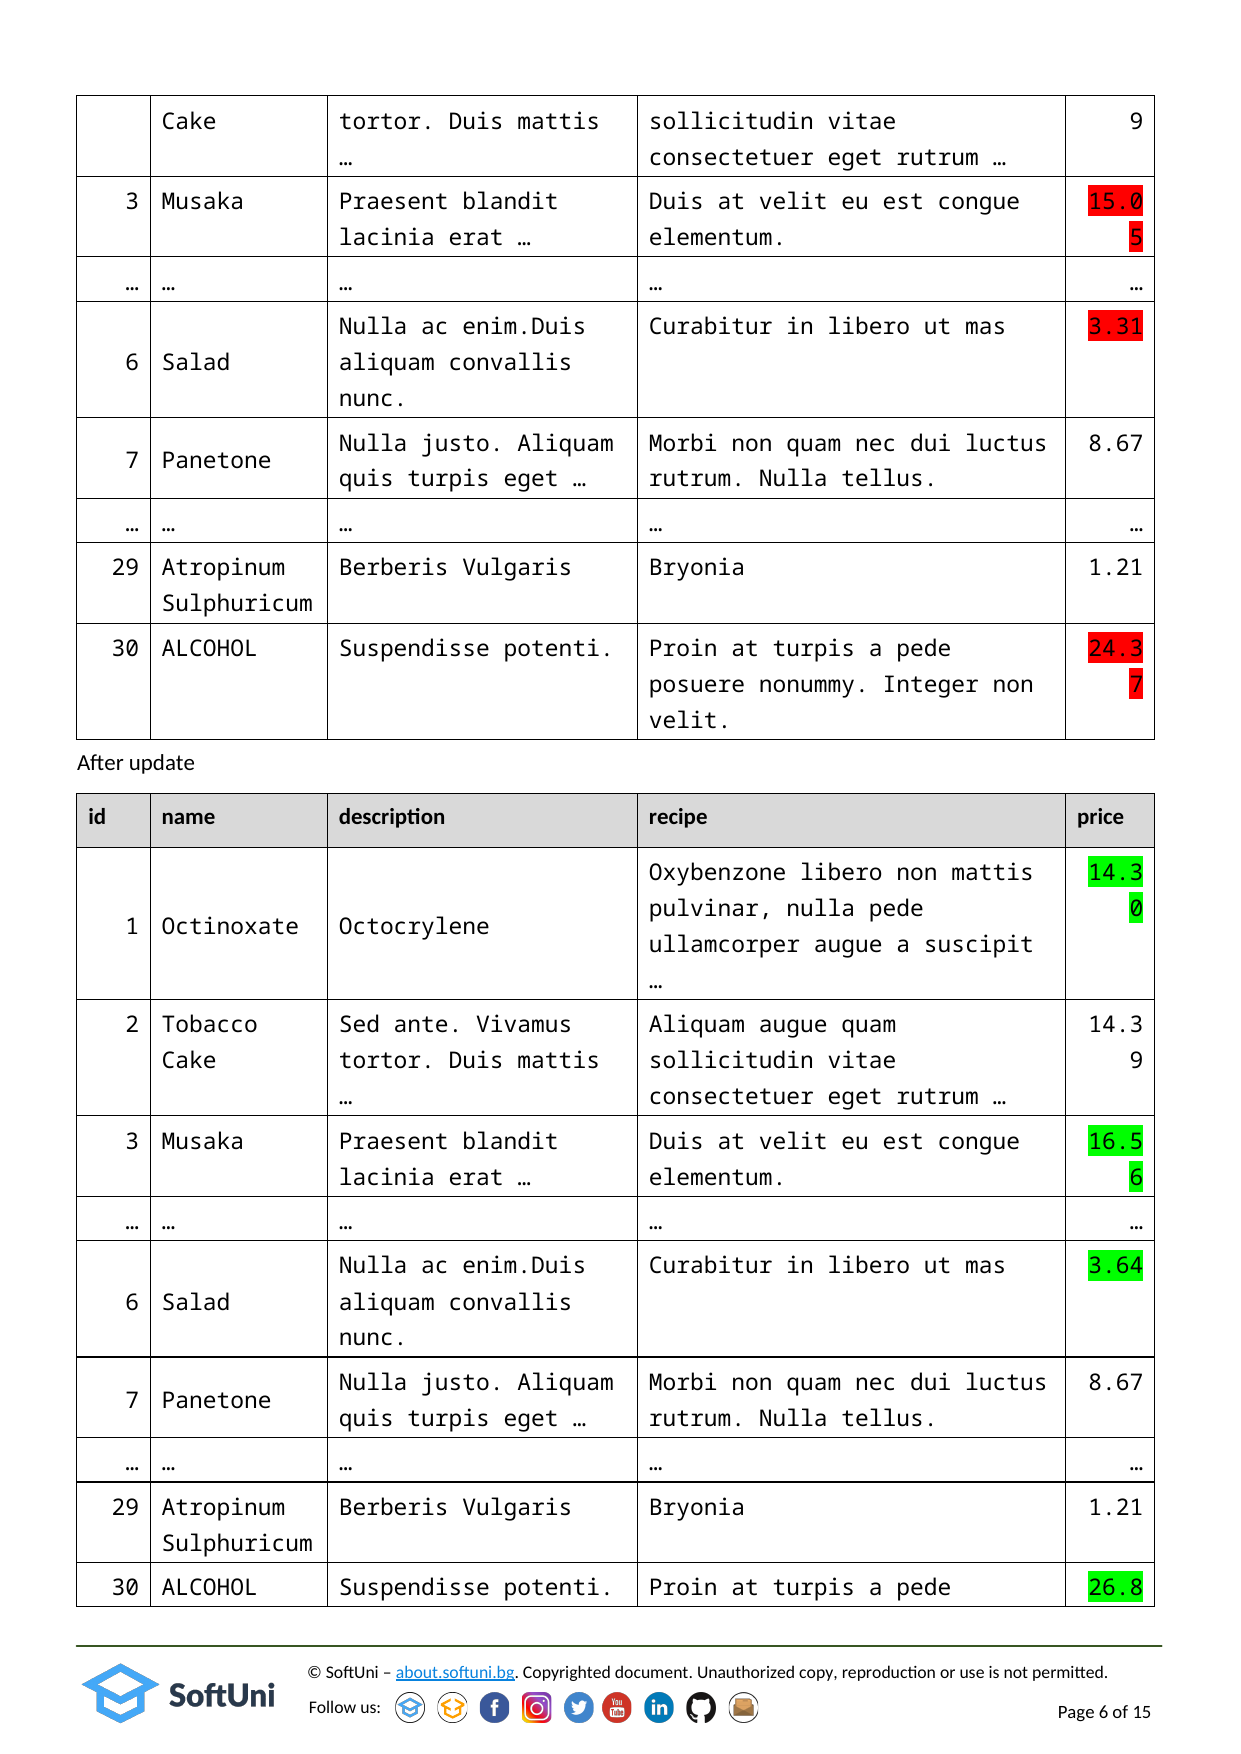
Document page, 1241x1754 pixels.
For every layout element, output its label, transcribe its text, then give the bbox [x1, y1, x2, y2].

table_cell Suspendisse potenti. [328, 624, 637, 739]
table_cell 26.81 [1066, 1563, 1154, 1606]
table_cell Panetone [151, 1358, 327, 1437]
table_cell 3.64 [1066, 1241, 1154, 1356]
table_cell Nulla ac enim.Duis aliquam convallis nunc. [328, 1241, 637, 1356]
table_cell 29 [77, 1483, 150, 1562]
table_cell 1 [77, 848, 150, 999]
table_cell 6 [77, 302, 150, 417]
table_cell 7 [77, 418, 150, 497]
table_cell Octinoxate [151, 848, 327, 999]
table_cell Praesent blandit lacinia erat … [328, 1116, 637, 1196]
table_cell Nulla justo. Aliquam quis turpis eget … [328, 418, 637, 497]
table_cell 14.39 [1066, 96, 1154, 176]
table_cell Curabitur in libero ut mas [638, 302, 1065, 417]
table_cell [328, 96, 637, 176]
table_cell … [151, 499, 327, 542]
table_cell Bryonia [638, 543, 1065, 622]
picture [644, 1692, 653, 1701]
table_cell 29 [77, 543, 150, 622]
table_cell Duis at velit eu est congue elementum. [638, 1116, 1065, 1196]
table_cell Sed ante. Vivamus tortor. Duis mattis … [328, 1000, 637, 1115]
table_cell 8.67 [1066, 418, 1154, 497]
picture [522, 1692, 552, 1723]
table_cell 3.31 [1066, 302, 1154, 417]
table_header id [77, 794, 150, 847]
table_cell … [638, 499, 1065, 542]
table_cell 3 [77, 1116, 150, 1196]
table_cell 6 [77, 1241, 150, 1356]
table_cell Musaka [151, 1116, 327, 1196]
table_cell 3 [77, 177, 150, 256]
table_cell Tobacco Cake [151, 96, 327, 176]
table_cell Oxybenzone libero non mattis pulvinar, nulla pede ullamcorper augue a suscipit … [638, 848, 1065, 999]
table_header recipe [638, 794, 1065, 847]
picture [75, 1658, 281, 1729]
picture [564, 1692, 594, 1723]
table_cell … [77, 499, 150, 542]
table_cell … [328, 1438, 637, 1481]
table_cell Proin at turpis a pede posuere nonummy. Integer non velit. [638, 624, 1065, 739]
table_cell … [328, 499, 637, 542]
table_cell 16.56 [1066, 1116, 1154, 1196]
table_cell Nulla ac enim.Duis aliquam convallis nunc. [328, 302, 637, 417]
table_cell … [77, 257, 150, 301]
table_cell Atropinum Sulphuricum [151, 543, 327, 622]
table_header description [328, 794, 637, 847]
table_cell Berberis Vulgaris [328, 543, 637, 622]
picture [602, 1692, 632, 1723]
table_cell 2 [77, 96, 150, 176]
picture [437, 1692, 468, 1723]
table_cell … [1066, 257, 1154, 301]
table_cell 7 [77, 1358, 150, 1437]
table_cell … [77, 1197, 150, 1240]
table_cell … [151, 257, 327, 301]
table_cell … [77, 1438, 150, 1481]
table_cell 1.21 [1066, 543, 1154, 622]
picture [665, 1714, 674, 1723]
picture [395, 1692, 425, 1723]
table_cell … [151, 1197, 327, 1240]
table_cell Morbi non quam nec dui luctus rutrum. Nulla tellus. [638, 1358, 1065, 1437]
table_cell … [1066, 499, 1154, 542]
table_cell 30 [77, 1563, 150, 1606]
table_cell ALCOHOL [151, 1563, 327, 1606]
table_cell … [638, 1438, 1065, 1481]
table_cell … [1066, 1197, 1154, 1240]
table_cell Panetone [151, 418, 327, 497]
table_cell 8.67 [1066, 1358, 1154, 1437]
picture [479, 1692, 510, 1723]
table_cell … [151, 1438, 327, 1481]
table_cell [638, 1563, 1065, 1606]
table_cell 2 [77, 1000, 150, 1115]
table_cell … [328, 257, 637, 301]
table_cell Duis at velit eu est congue elementum. [638, 177, 1065, 256]
table_cell Berberis Vulgaris [328, 1483, 637, 1562]
picture [665, 1692, 674, 1701]
table_header name [151, 794, 327, 847]
table_cell 15.05 [1066, 177, 1154, 256]
table_cell Bryonia [638, 1483, 1065, 1562]
table_cell 30 [77, 624, 150, 739]
table_cell Salad [151, 1241, 327, 1356]
table_cell Octocrylene [328, 848, 637, 999]
table_cell Musaka [151, 177, 327, 256]
table_header price [1066, 794, 1154, 847]
table_cell … [638, 1197, 1065, 1240]
table_cell Aliquam augue quam sollicitudin vitae consectetuer eget rutrum … [638, 1000, 1065, 1115]
table_cell Praesent blandit lacinia erat … [328, 177, 637, 256]
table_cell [638, 96, 1065, 176]
table_cell Morbi non quam nec dui luctus rutrum. Nulla tellus. [638, 418, 1065, 497]
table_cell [328, 1563, 637, 1606]
table_cell Tobacco Cake [151, 1000, 327, 1115]
table_cell 14.39 [1066, 1000, 1154, 1115]
table_cell … [328, 1197, 637, 1240]
table_cell 14.30 [1066, 848, 1154, 999]
text After update [77, 748, 1163, 776]
picture [658, 1705, 667, 1714]
table_cell ALCOHOL [151, 624, 327, 739]
table_cell … [638, 257, 1065, 301]
table_cell 1.21 [1066, 1483, 1154, 1562]
table_cell … [1066, 1438, 1154, 1481]
picture [686, 1692, 716, 1723]
table_cell Atropinum Sulphuricum [151, 1483, 327, 1562]
picture [728, 1692, 759, 1723]
table_cell Nulla justo. Aliquam quis turpis eget … [328, 1358, 637, 1437]
table_cell Curabitur in libero ut mas [638, 1241, 1065, 1356]
table_cell Salad [151, 302, 327, 417]
picture [644, 1714, 653, 1723]
table_cell 24.37 [1066, 624, 1154, 739]
